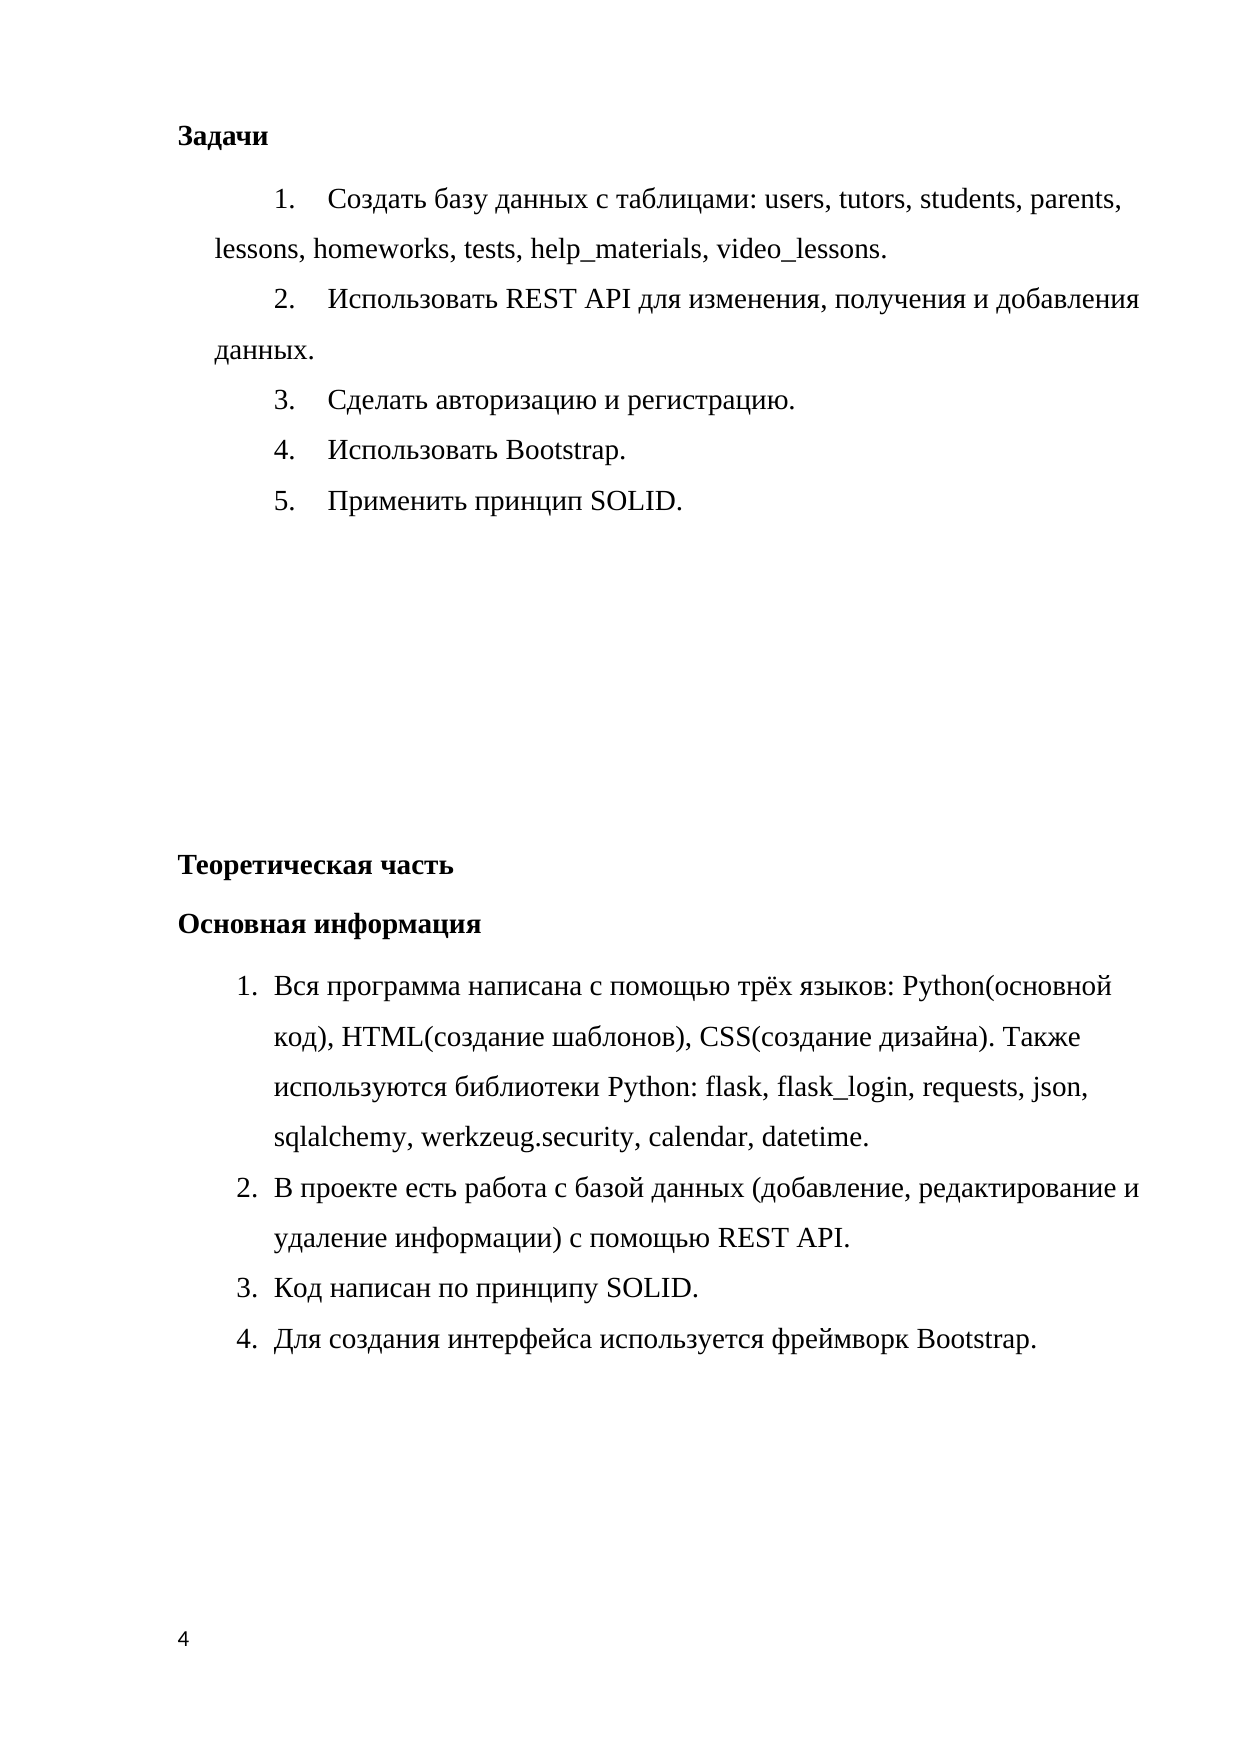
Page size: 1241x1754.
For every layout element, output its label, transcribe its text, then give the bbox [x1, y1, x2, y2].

list В проекте есть работа с базой данных (добавление, редактирование и удаление информации) с помощью REST API. [236, 1170, 1152, 1254]
list Применить принцип SOLID. [214, 483, 1152, 516]
subtitle Основная информация [177, 906, 1152, 939]
list Вся программа написана с помощью трёх языков: Python(основной код), HTML(создание шаблонов), CSS(создание дизайна). Также используются библиотеки Python: flask, flask_login, requests, json, sqlalchemy, werkzeug.security, calendar, datetime. [236, 968, 1152, 1153]
subtitle Задачи [177, 118, 1152, 152]
list Сделать авторизацию и регистрацию. [214, 382, 1152, 416]
list Код написан по принципу SOLID. [236, 1270, 1152, 1304]
list Создать базу данных с таблицами: users, tutors, students, parents, lessons, homeworks, tests, help_materials, video_lessons. [214, 181, 1152, 265]
subtitle Теоретическая часть [177, 847, 1152, 881]
list Использовать REST API для изменения, получения и добавления данных. [214, 282, 1152, 365]
list Для создания интерфейса используется фреймворк Bootstrap. [236, 1321, 1152, 1354]
list Использовать Bootstrap. [214, 432, 1152, 466]
